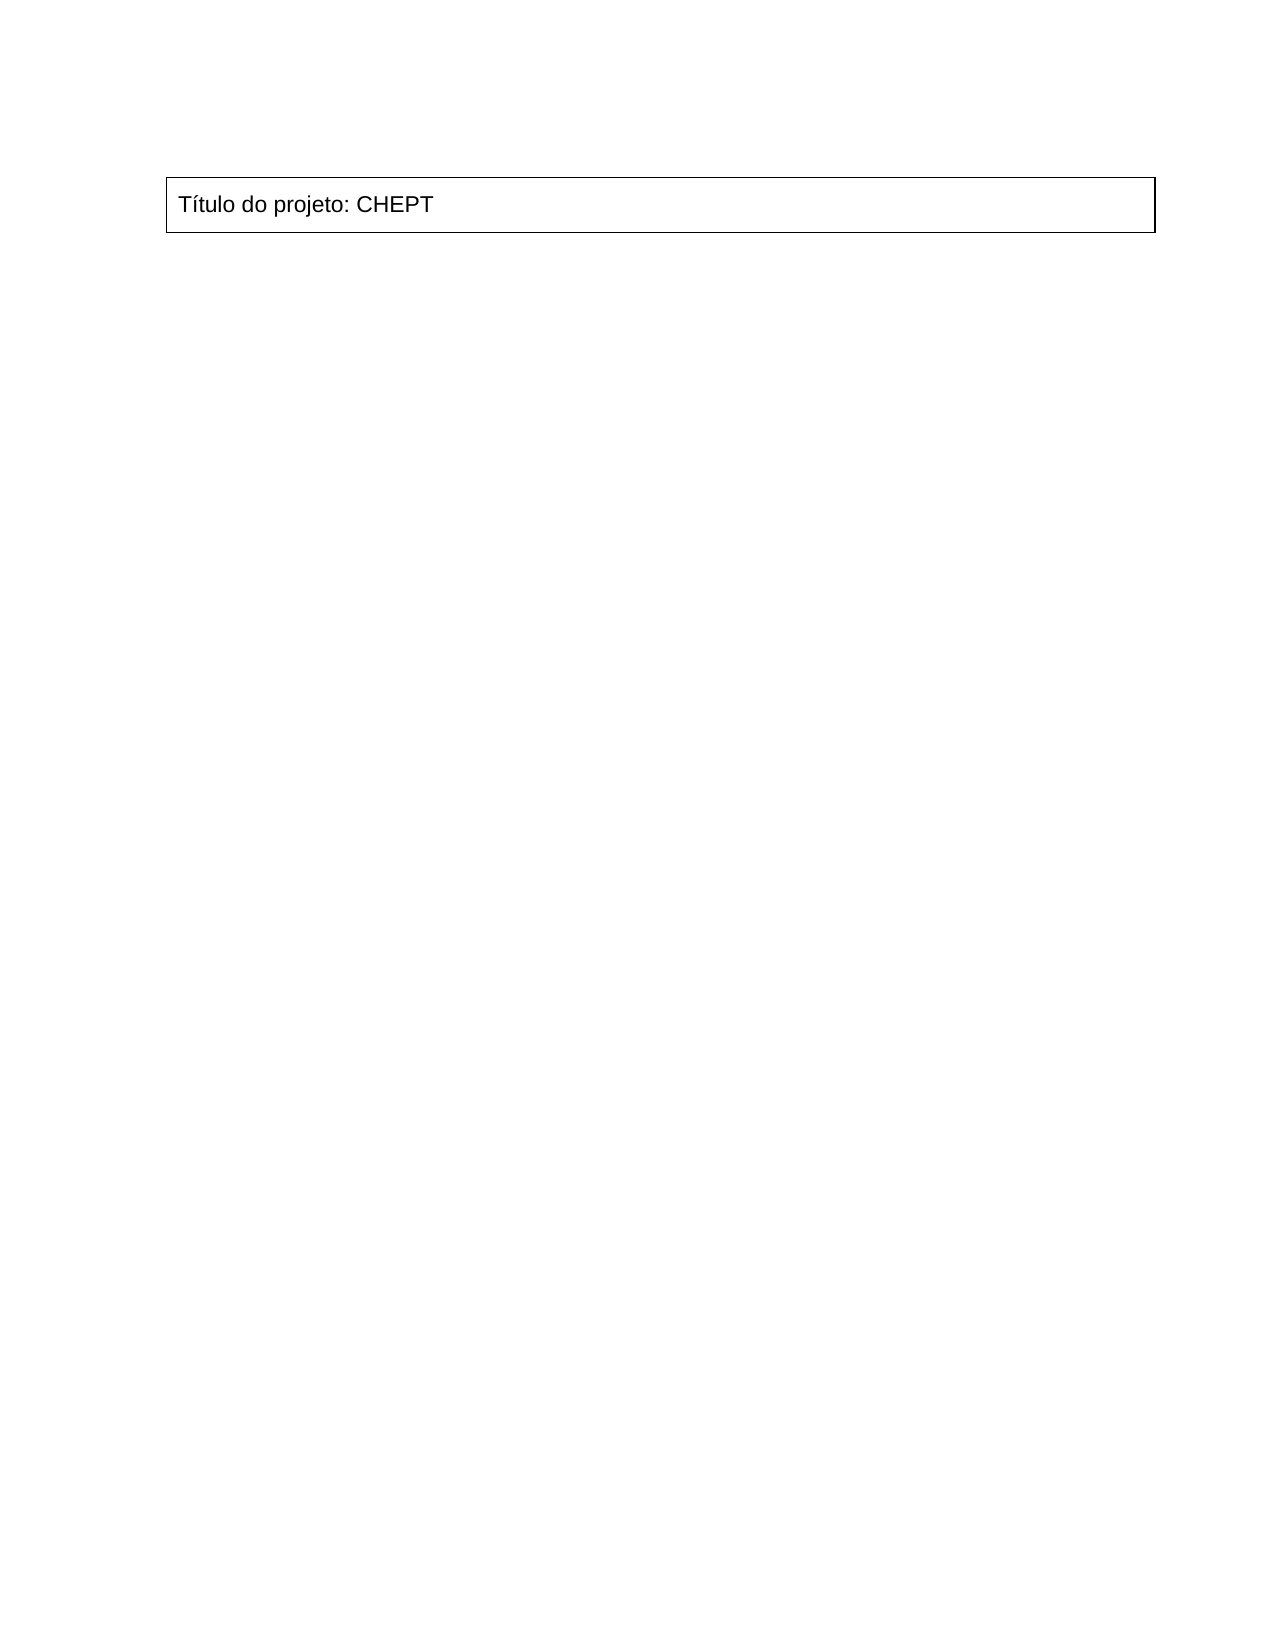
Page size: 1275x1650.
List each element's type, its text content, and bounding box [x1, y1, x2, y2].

table_header Título do projeto: CHEPT [167, 178, 1154, 232]
